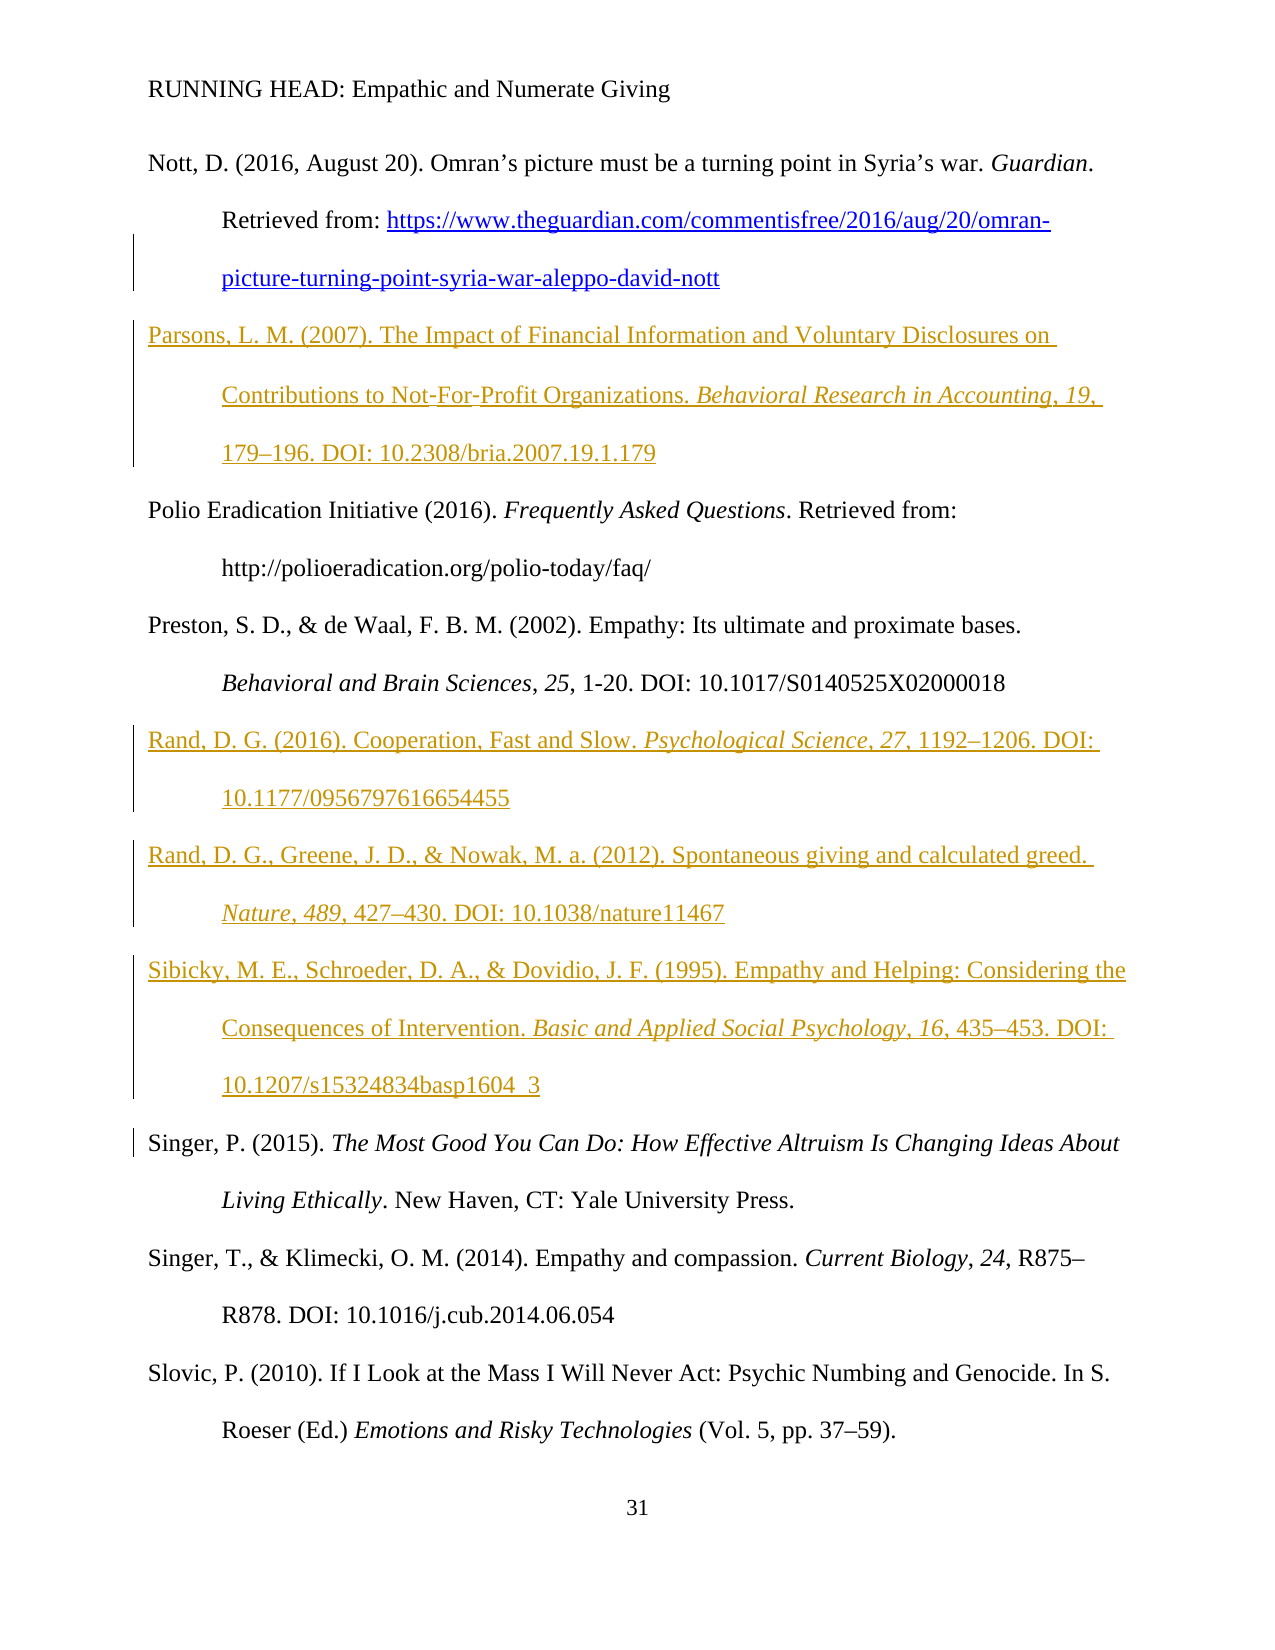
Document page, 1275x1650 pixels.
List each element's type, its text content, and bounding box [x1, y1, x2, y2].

text Nott, D. (2016, August 20). Omran’s picture must be a turning point in Syria’s war. Guardian. Retrieved from: https://www.theguardian.com/commentisfree/2016/aug/20/omran-picture-turning-point-syria-war-aleppo-david-nott [148, 148, 1127, 291]
text Polio Eradication Initiative (2016). Frequently Asked Questions. Retrieved from: http://polioeradication.org/polio-today/faq/ [148, 495, 1127, 582]
text Slovic, P. (2010). If I Look at the Mass I Will Never Act: Psychic Numbing and Genocide. In S. Roeser (Ed.) Emotions and Risky Technologies (Vol. 5, pp. 37–59). [148, 1358, 1127, 1444]
text Singer, P. (2015). The Most Good You Can Do: How Effective Altruism Is Changing Ideas About Living Ethically. New Haven, CT: Yale University Press. [148, 1128, 1127, 1214]
text Preston, S. D., & de Waal, F. B. M. (2002). Empathy: Its ultimate and proximate bases. Behavioral and Brain Sciences, 25, 1-20. DOI: 10.1017/S0140525X02000018 [148, 610, 1127, 697]
text Singer, T., & Klimecki, O. M. (2014). Empathy and compassion. Current Biology, 24, R875–R878. DOI: 10.1016/j.cub.2014.06.054 [148, 1243, 1127, 1329]
